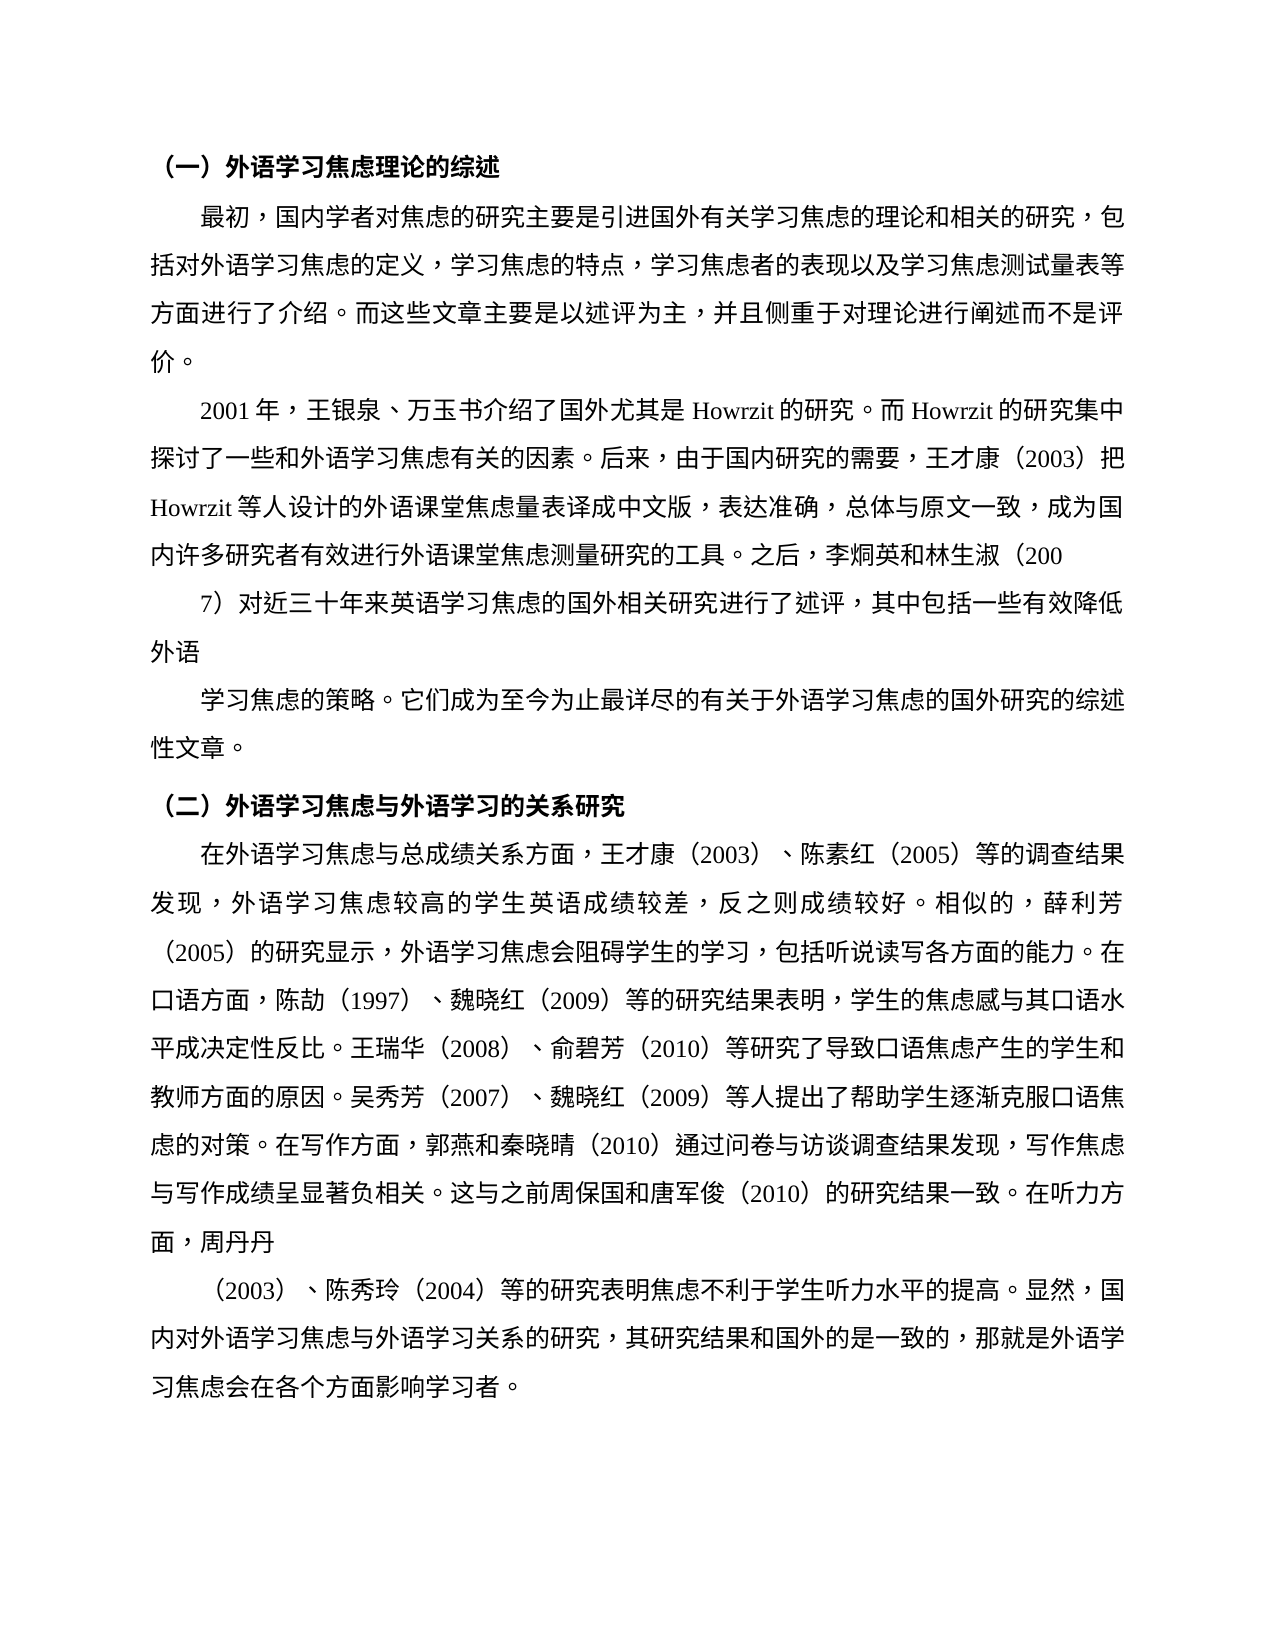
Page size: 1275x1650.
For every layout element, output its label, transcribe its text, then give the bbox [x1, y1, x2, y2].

text 7）对近三十年来英语学习焦虑的国外相关研究进行了述评，其中包括一些有效降低外语 [150, 571, 1125, 667]
subtitle （二）外语学习焦虑与外语学习的关系研究 [150, 788, 1125, 822]
text 学习焦虑的策略。它们成为至今为止最详尽的有关于外语学习焦虑的国外研究的综述性文章。 [150, 667, 1125, 764]
text （2003）、陈秀玲（2004）等的研究表明焦虑不利于学生听力水平的提高。显然，国内对外语学习焦虑与外语学习关系的研究，其研究结果和国外的是一致的，那就是外语学习焦虑会在各个方面影响学习者。 [150, 1257, 1125, 1402]
text 在外语学习焦虑与总成绩关系方面，王才康（2003）、陈素红（2005）等的调查结果发现，外语学习焦虑较高的学生英语成绩较差，反之则成绩较好。相似的，薛利芳（2005）的研究显示，外语学习焦虑会阻碍学生的学习，包括听说读写各方面的能力。在口语方面，陈劼（1997）、魏晓红（2009）等的研究结果表明，学生的焦虑感与其口语水平成决定性反比。王瑞华（2008）、俞碧芳（2010）等研究了导致口语焦虑产生的学生和教师方面的原因。吴秀芳（2007）、魏晓红（2009）等人提出了帮助学生逐渐克服口语焦虑的对策。在写作方面，郭燕和秦晓晴（2010）通过问卷与访谈调查结果发现，写作焦虑与写作成绩呈显著负相关。这与之前周保国和唐军俊（2010）的研究结果一致。在听力方面，周丹丹 [150, 822, 1125, 1257]
subtitle （一）外语学习焦虑理论的综述 [150, 150, 1125, 184]
text 最初，国内学者对焦虑的研究主要是引进国外有关学习焦虑的理论和相关的研究，包括对外语学习焦虑的定义，学习焦虑的特点，学习焦虑者的表现以及学习焦虑测试量表等方面进行了介绍。而这些文章主要是以述评为主，并且侧重于对理论进行阐述而不是评价。 [150, 184, 1125, 377]
